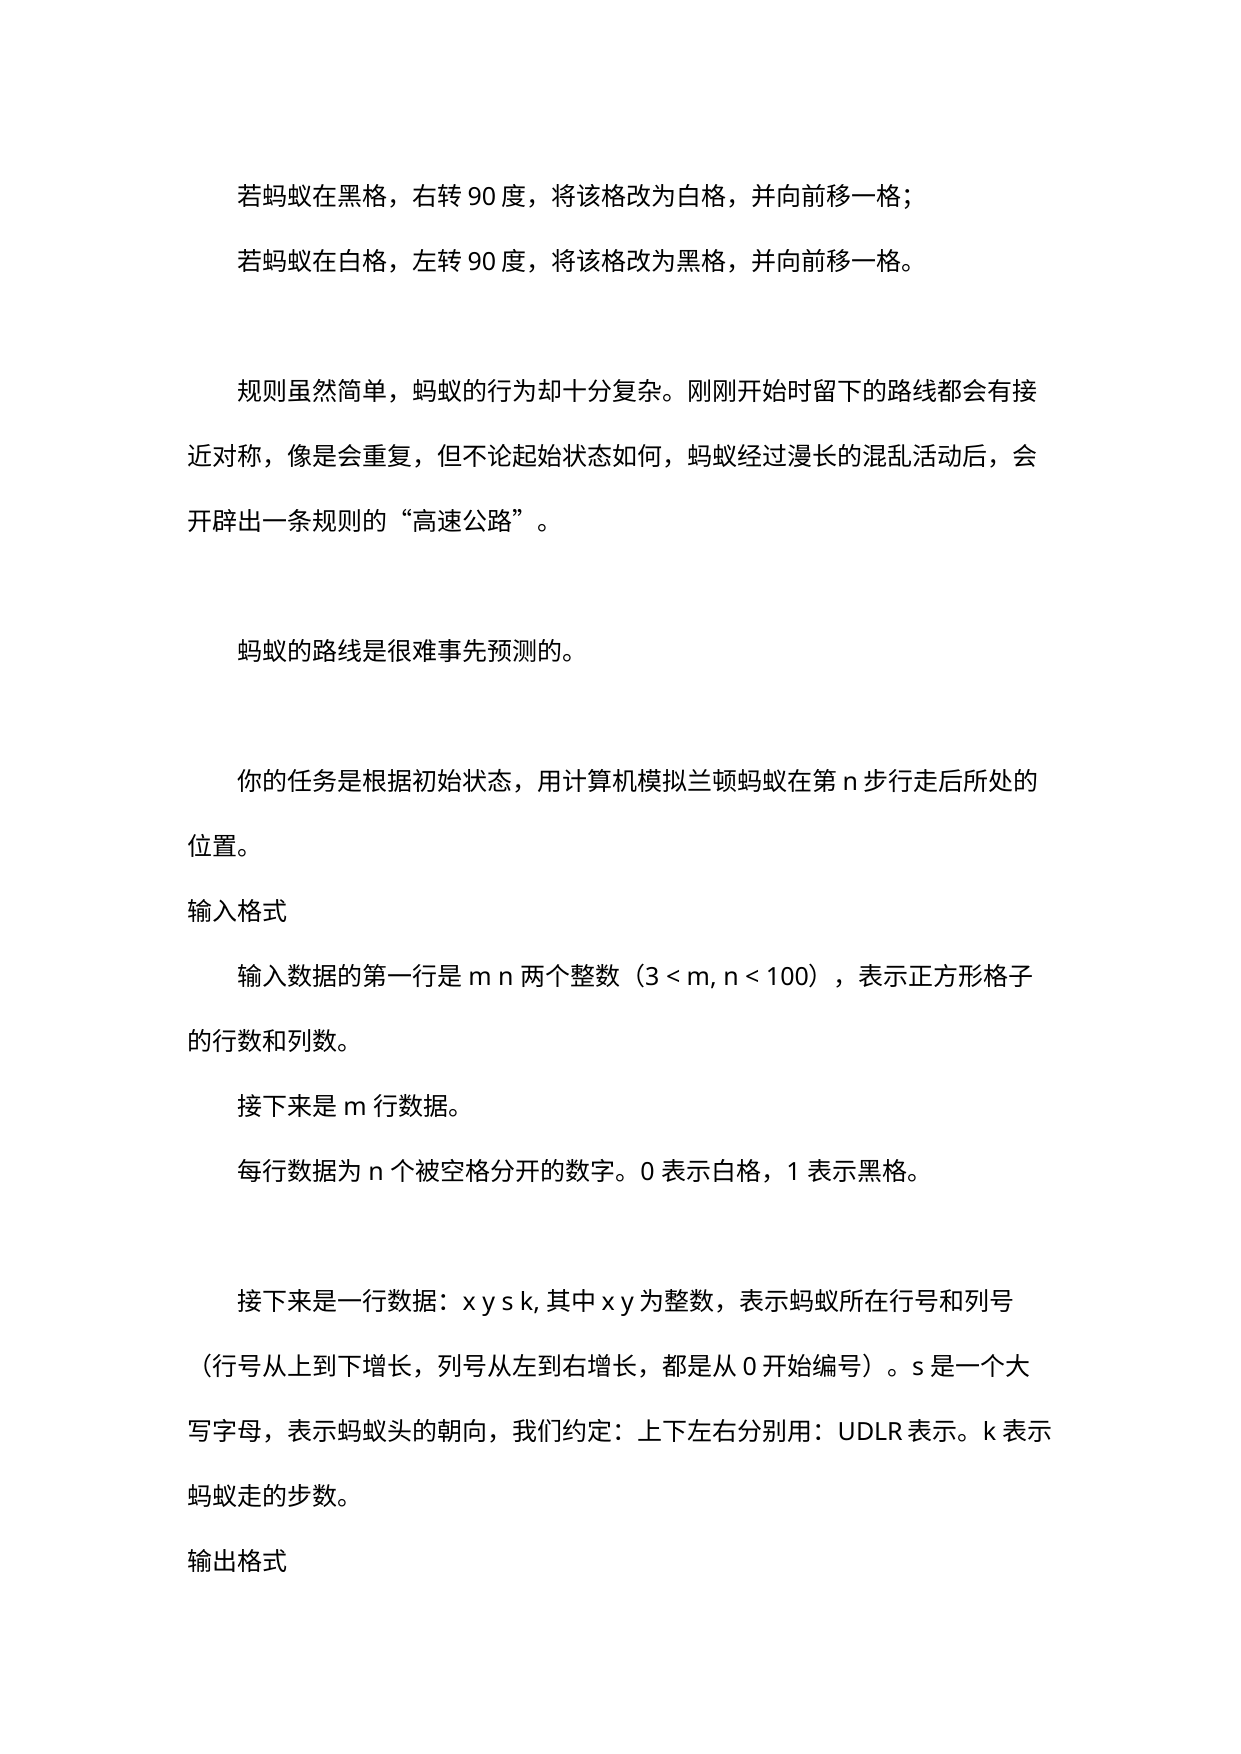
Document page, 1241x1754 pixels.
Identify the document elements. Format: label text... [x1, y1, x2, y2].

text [187, 162, 1053, 877]
text 输入数据的第一行是 m n 两个整数（3 < m, n < 100），表示正方形格子的行数和列数。 接下来是 m 行数据。 每行数据为 n 个被空格分开的数字。0 表示白格，1 表示黑格。 接下来是一行数据：x y s k, 其中x y为整数，表示蚂蚁所在行号和列号（行号从上到下增长，列号从左到右增长，都是从0开始编号）。s 是一个大写字母，表示蚂蚁头的朝向，我们约定：上下左右分别用：UDLR表示。k 表示蚂蚁走的步数。 [187, 942, 1053, 1527]
text 输入格式 [187, 877, 1053, 942]
text 输出格式 [187, 1527, 1053, 1592]
